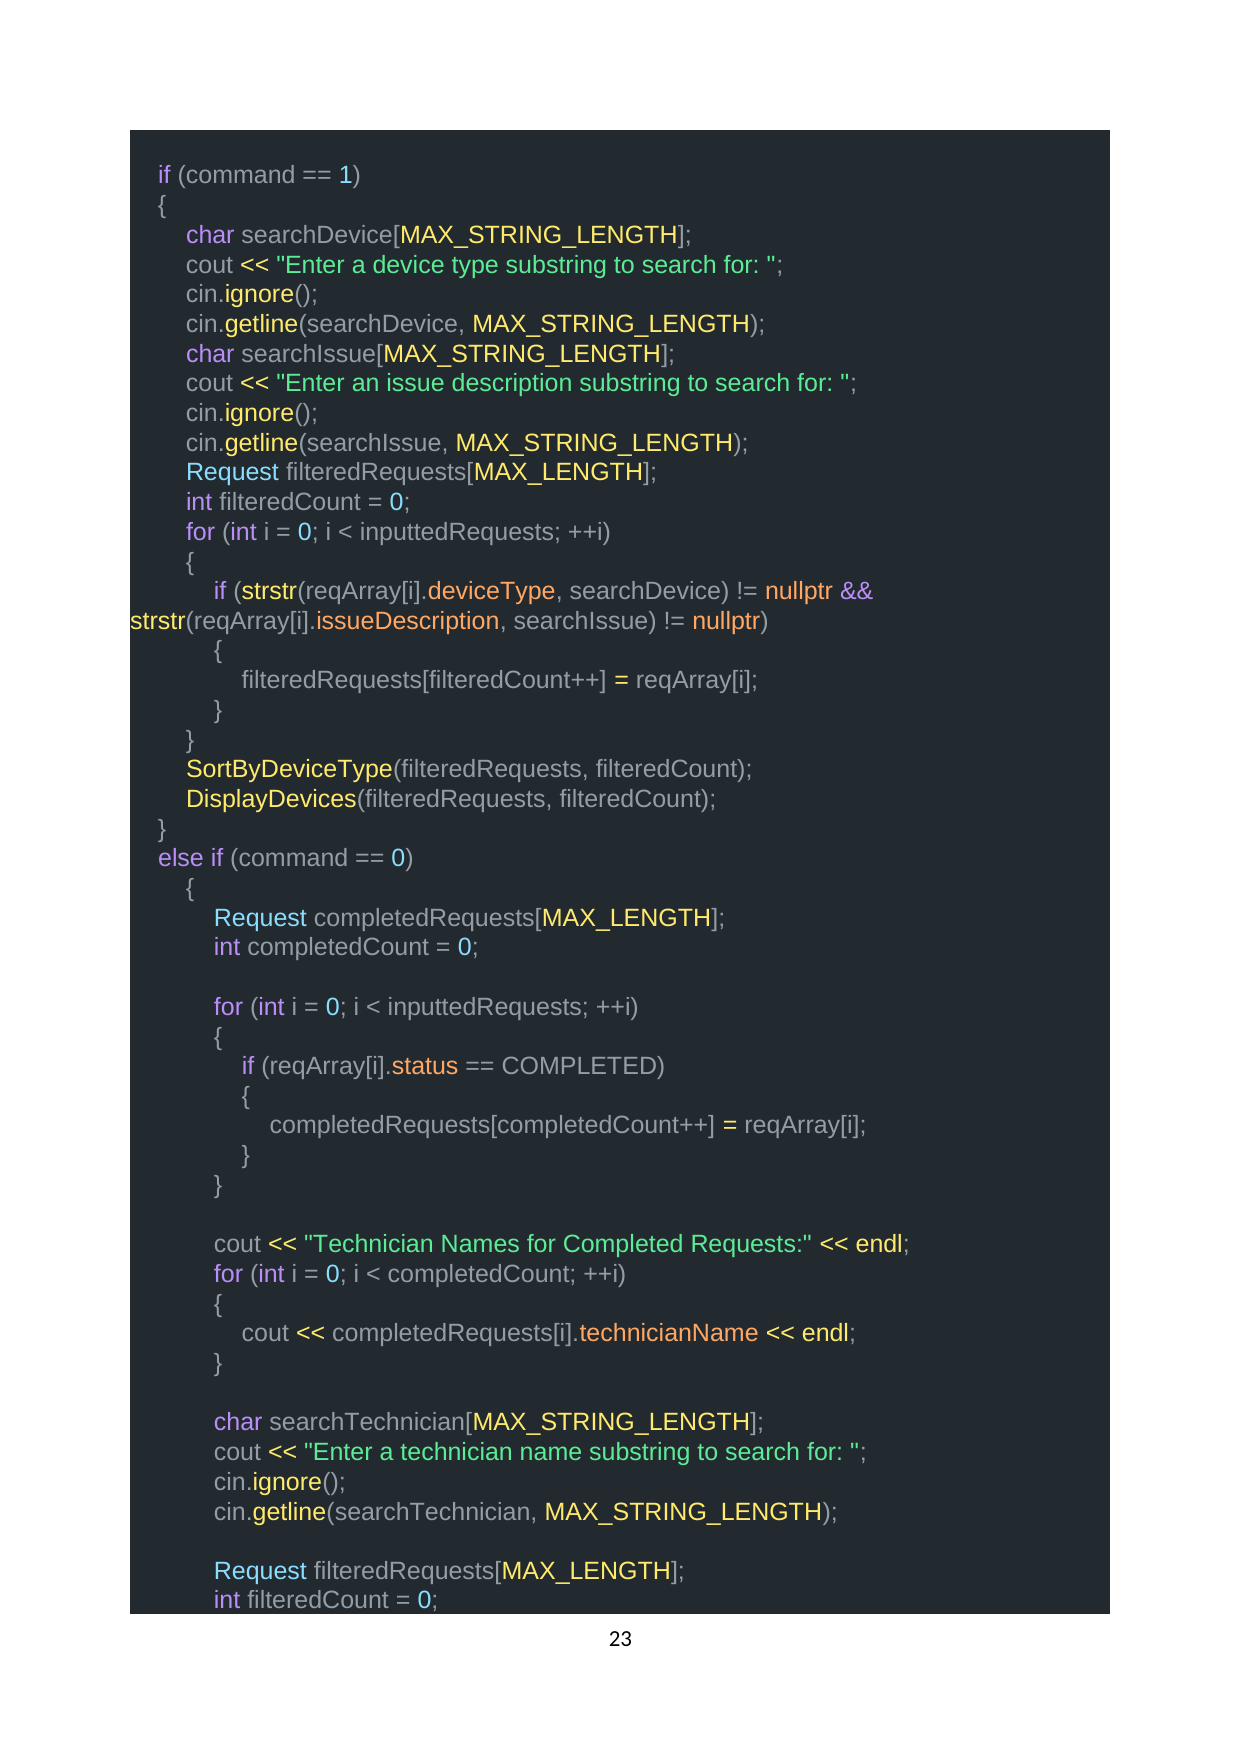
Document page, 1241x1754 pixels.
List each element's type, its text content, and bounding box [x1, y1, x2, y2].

text if (strstr(reqArray[i].deviceType, searchDevice) != nullptr && strstr(reqArray[i].issueDescription, searchIssue) != nullptr) [130, 575, 1110, 634]
text int filteredCount = 0; [130, 486, 1110, 516]
text cin.ignore(); [130, 397, 1110, 427]
text DisplayDevices(filteredRequests, filteredCount); [130, 783, 1110, 813]
text } [130, 694, 1110, 724]
text char searchDevice[MAX_STRING_LENGTH]; [130, 219, 1110, 249]
text Request filteredRequests[MAX_LENGTH]; [130, 1555, 1110, 1584]
text { [130, 872, 1110, 902]
text } [130, 1139, 1110, 1169]
text cout << "Technician Names for Completed Requests:" << endl; [130, 1228, 1110, 1258]
text { [130, 1288, 1110, 1317]
text int filteredCount = 0; [130, 1584, 1110, 1614]
text { [130, 1080, 1110, 1109]
text } [130, 1169, 1110, 1199]
text cout << "Enter a device type substring to search for: "; [130, 249, 1110, 278]
text cin.getline(searchDevice, MAX_STRING_LENGTH); [130, 308, 1110, 338]
text cin.ignore(); [130, 1466, 1110, 1496]
text cin.getline(searchTechnician, MAX_STRING_LENGTH); [130, 1496, 1110, 1525]
text int completedCount = 0; [130, 931, 1110, 961]
text { [130, 634, 1110, 664]
text for (int i = 0; i < inputtedRequests; ++i) [130, 516, 1110, 546]
text } [130, 1347, 1110, 1377]
text { [130, 546, 1110, 575]
text cout << "Enter an issue description substring to search for: "; [130, 367, 1110, 397]
text for (int i = 0; i < completedCount; ++i) [130, 1258, 1110, 1288]
text else if (command == 0) [130, 842, 1110, 872]
text if (command == 1) [130, 159, 1110, 189]
text char searchIssue[MAX_STRING_LENGTH]; [130, 338, 1110, 367]
text completedRequests[completedCount++] = reqArray[i]; [130, 1109, 1110, 1139]
text char searchTechnician[MAX_STRING_LENGTH]; [130, 1406, 1110, 1436]
text SortByDeviceType(filteredRequests, filteredCount); [130, 753, 1110, 783]
text } [130, 813, 1110, 842]
text cout << "Enter a technician name substring to search for: "; [130, 1436, 1110, 1466]
text cout << completedRequests[i].technicianName << endl; [130, 1317, 1110, 1347]
text Request completedRequests[MAX_LENGTH]; [130, 902, 1110, 931]
text cin.getline(searchIssue, MAX_STRING_LENGTH); [130, 427, 1110, 456]
text Request filteredRequests[MAX_LENGTH]; [130, 456, 1110, 486]
text } [130, 724, 1110, 753]
text for (int i = 0; i < inputtedRequests; ++i) [130, 991, 1110, 1021]
text filteredRequests[filteredCount++] = reqArray[i]; [130, 664, 1110, 694]
text { [130, 189, 1110, 219]
text if (reqArray[i].status == COMPLETED) [130, 1050, 1110, 1080]
text cin.ignore(); [130, 278, 1110, 308]
text { [130, 1021, 1110, 1050]
